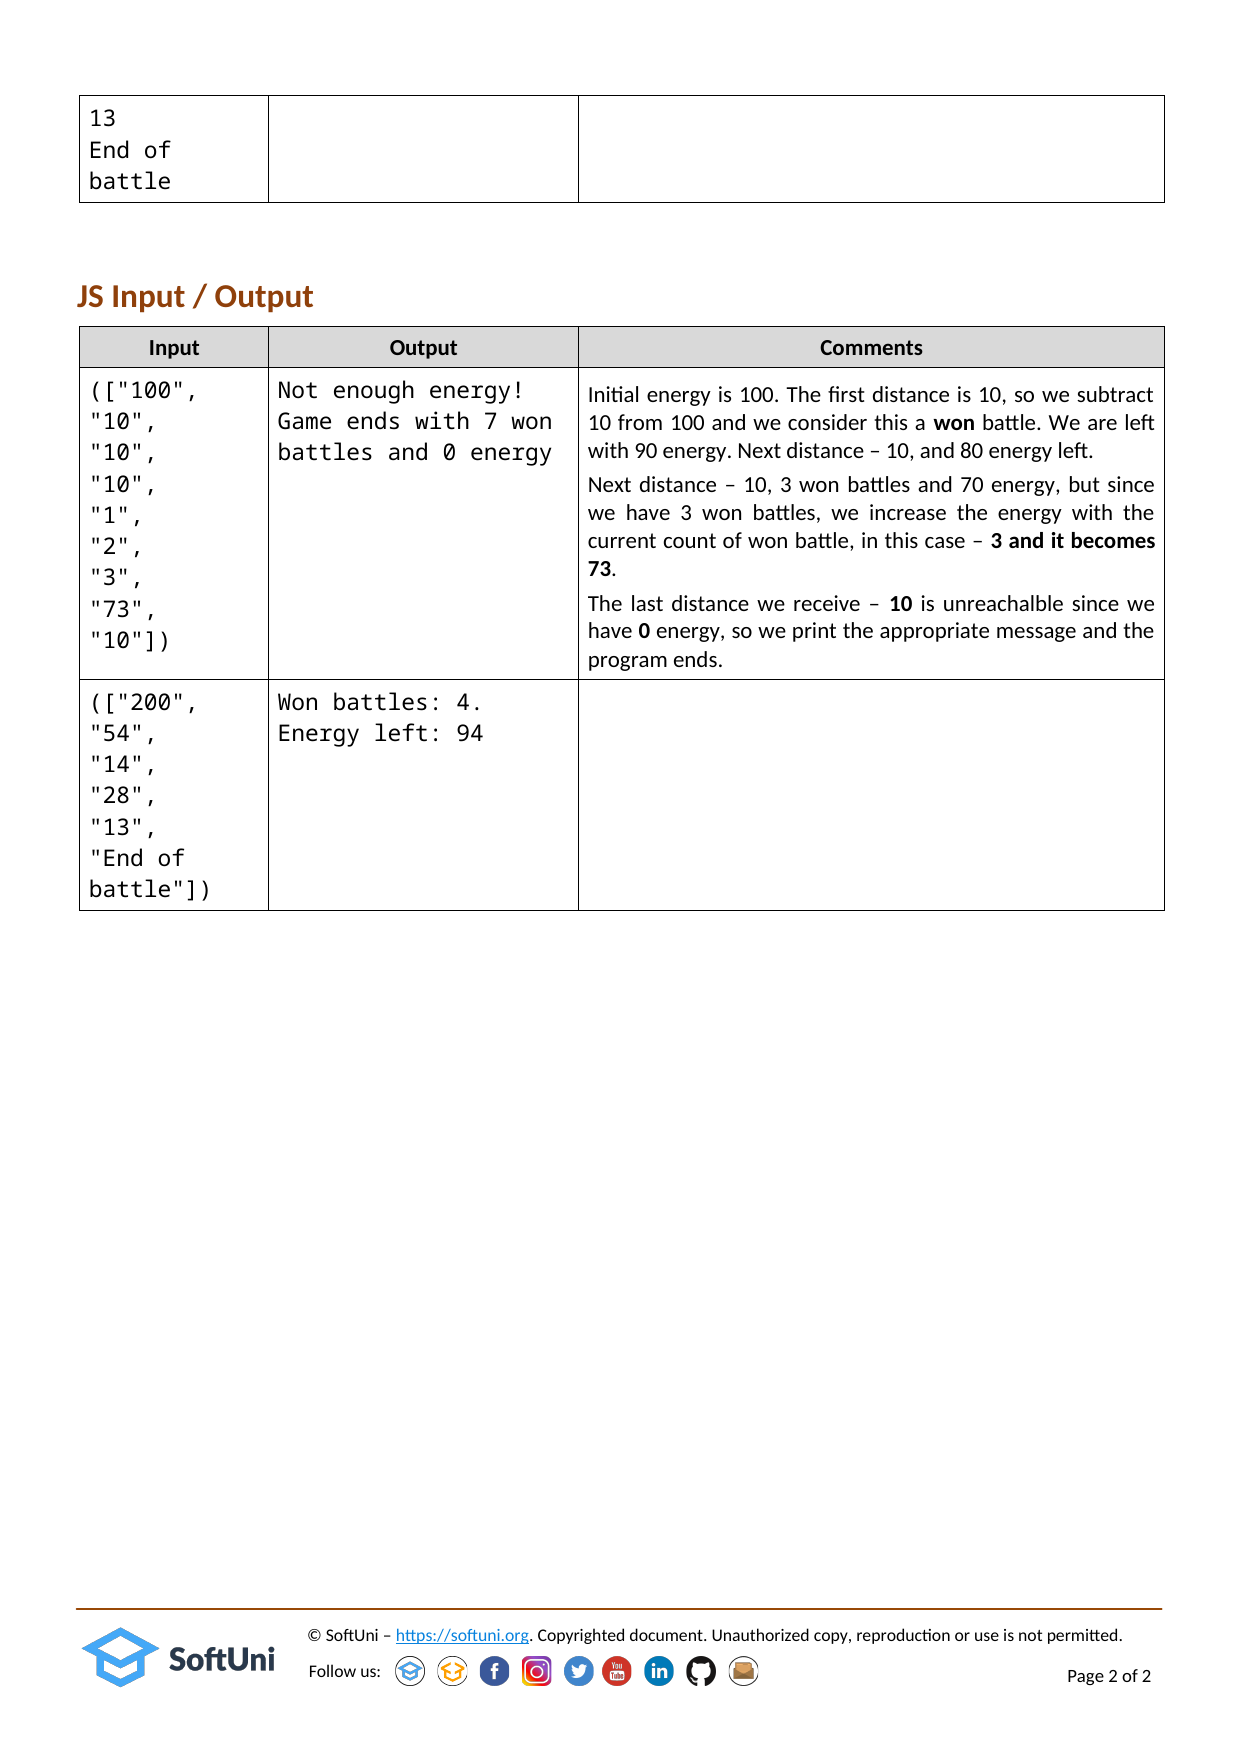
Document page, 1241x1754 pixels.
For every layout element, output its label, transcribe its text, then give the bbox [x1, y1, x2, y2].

picture [644, 1656, 653, 1665]
picture [728, 1656, 759, 1686]
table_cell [269, 368, 578, 679]
picture [395, 1656, 425, 1686]
table_cell Won battles: 4. Energy left: 94 [269, 680, 578, 910]
table_header Comments [579, 327, 1164, 367]
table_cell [579, 368, 1164, 679]
picture [479, 1656, 510, 1686]
picture [686, 1656, 716, 1686]
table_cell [80, 96, 268, 202]
table_cell (["100", "10", "10", "10", "1", "2", "3", "73", "10"]) [80, 368, 268, 679]
picture [644, 1677, 653, 1686]
table_header Input [80, 327, 268, 367]
picture [665, 1677, 674, 1686]
picture [75, 1621, 281, 1693]
picture [665, 1656, 674, 1665]
picture [658, 1668, 667, 1678]
picture [564, 1656, 594, 1686]
table_header Output [269, 327, 578, 367]
subtitle JS Input / Output [77, 275, 1163, 316]
table_cell (["200", "54", "14", "28", "13", "End of battle"]) [80, 680, 268, 910]
picture [522, 1656, 552, 1686]
table_cell [579, 680, 1164, 910]
table_cell [579, 96, 1164, 202]
picture [602, 1656, 632, 1686]
picture [437, 1656, 468, 1686]
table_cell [269, 96, 578, 202]
